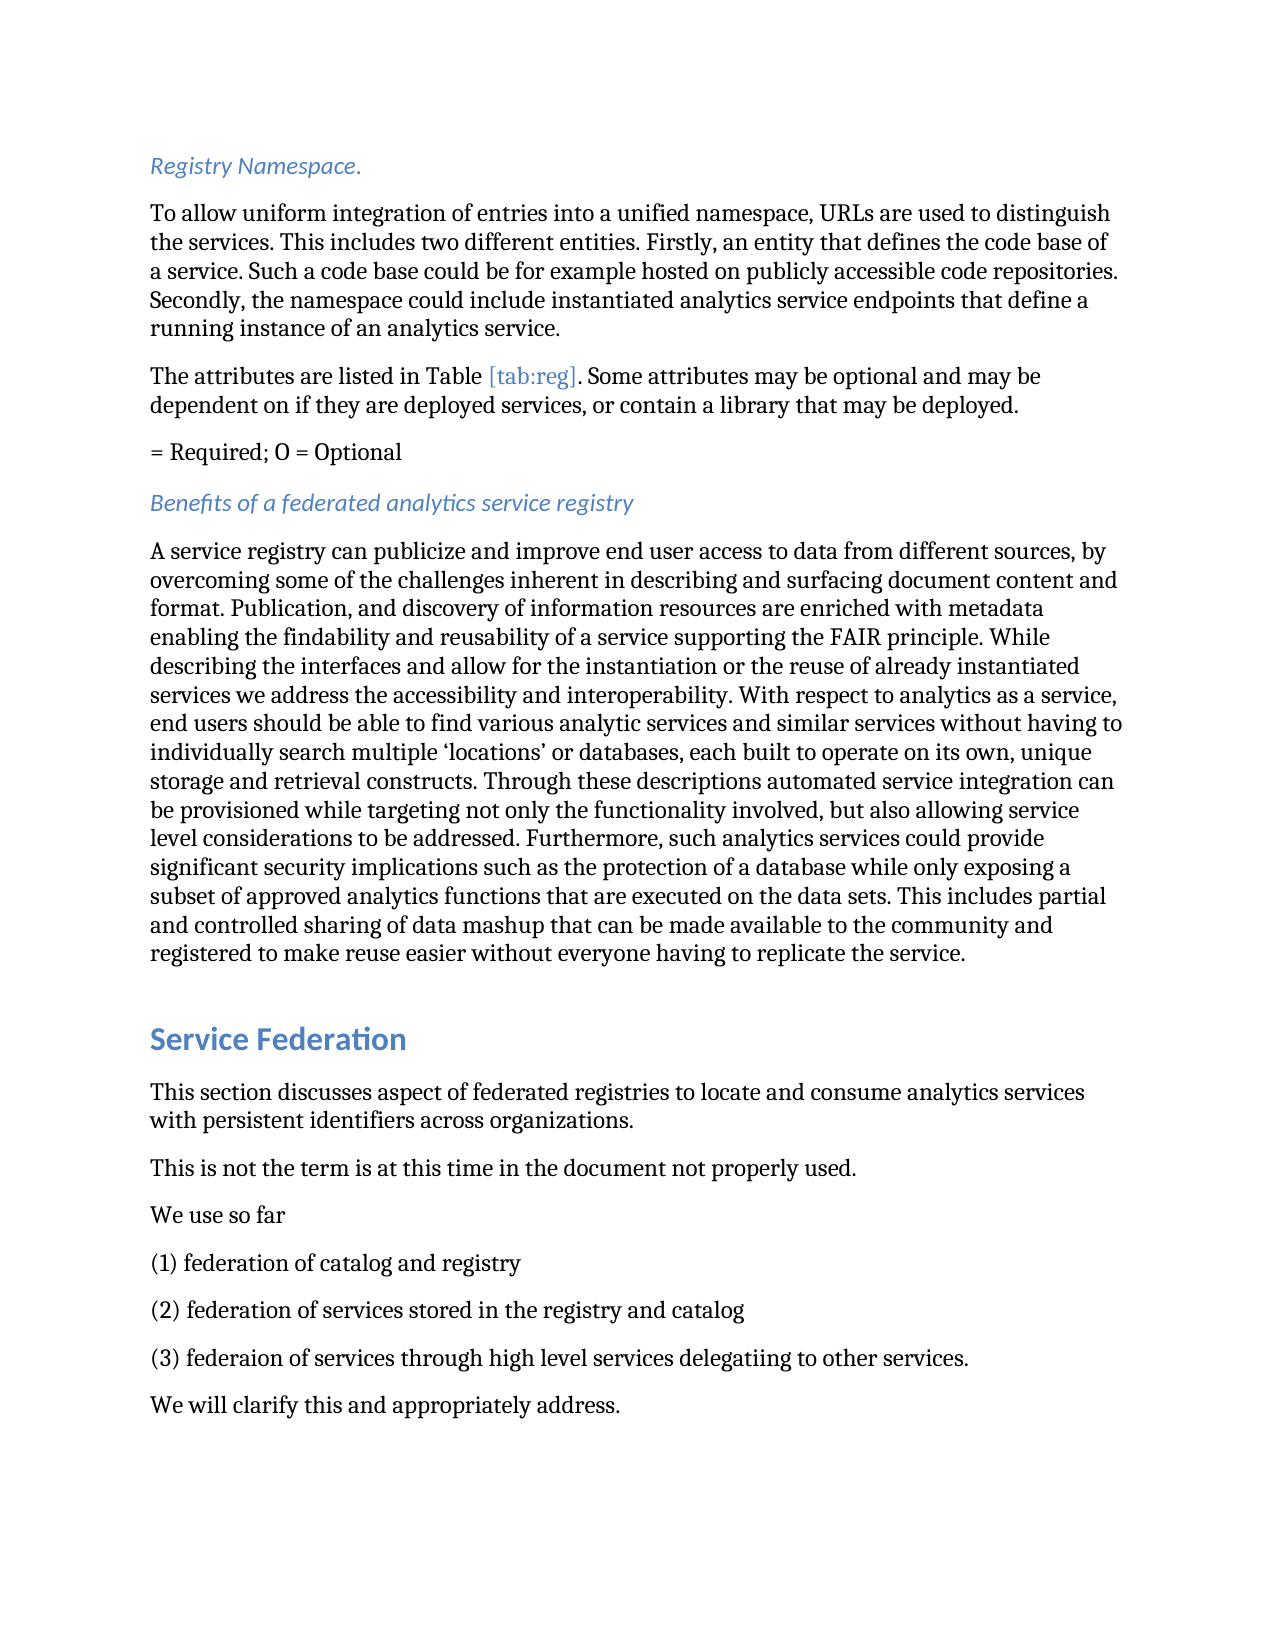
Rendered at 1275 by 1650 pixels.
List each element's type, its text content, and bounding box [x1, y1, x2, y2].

subtitle Benefits of a federated analytics service registry [150, 488, 1125, 518]
text We will clarify this and appropriately address. [150, 1391, 1125, 1420]
text (3) federaion of services through high level services delegatiing to other services. [150, 1344, 1125, 1373]
text This is not the term is at this time in the document not properly used. [150, 1154, 1125, 1183]
text We use so far [150, 1201, 1125, 1230]
subtitle Registry Namespace. [150, 150, 1125, 181]
text This section discusses aspect of federated registries to locate and consume analytics services with persistent identifiers across organizations. [150, 1078, 1125, 1135]
text = Required; O = Optional [150, 438, 1125, 467]
text A service registry can publicize and improve end user access to data from different sources, by overcoming some of the challenges inherent in describing and surfacing document content and format. Publication, and discovery of information resources are enriched with metadata enabling the findability and reusability of a service supporting the FAIR principle. While describing the interfaces and allow for the instantiation or the reuse of already instantiated services we address the accessibility and interoperability. With respect to analytics as a service, end users should be able to find various analytic services and similar services without having to individually search multiple ‘locations’ or databases, each built to operate on its own, unique storage and retrieval constructs. Through these descriptions automated service integration can be provisioned while targeting not only the functionality involved, but also allowing service level considerations to be addressed. Furthermore, such analytics services could provide significant security implications such as the protection of a database while only exposing a subset of approved analytics functions that are executed on the data sets. This includes partial and controlled sharing of data mashup that can be made available to the community and registered to make reuse easier without everyone having to replicate the service. [150, 537, 1125, 968]
text To allow uniform integration of entries into a unified namespace, URLs are used to distinguish the services. This includes two different entities. Firstly, an entity that defines the code base of a service. Such a code base could be for example hosted on publicly accessible code repositories. Secondly, the namespace could include instantiated analytics service endpoints that define a running instance of an analytics service. [150, 199, 1125, 343]
subtitle Service Federation [150, 1018, 1125, 1059]
text (1) federation of catalog and registry [150, 1249, 1125, 1278]
text The attributes are listed in Table [tab:reg]. Some attributes may be optional and may be dependent on if they are deployed services, or contain a library that may be deployed. [150, 362, 1125, 419]
text (2) federation of services stored in the registry and catalog [150, 1296, 1125, 1325]
